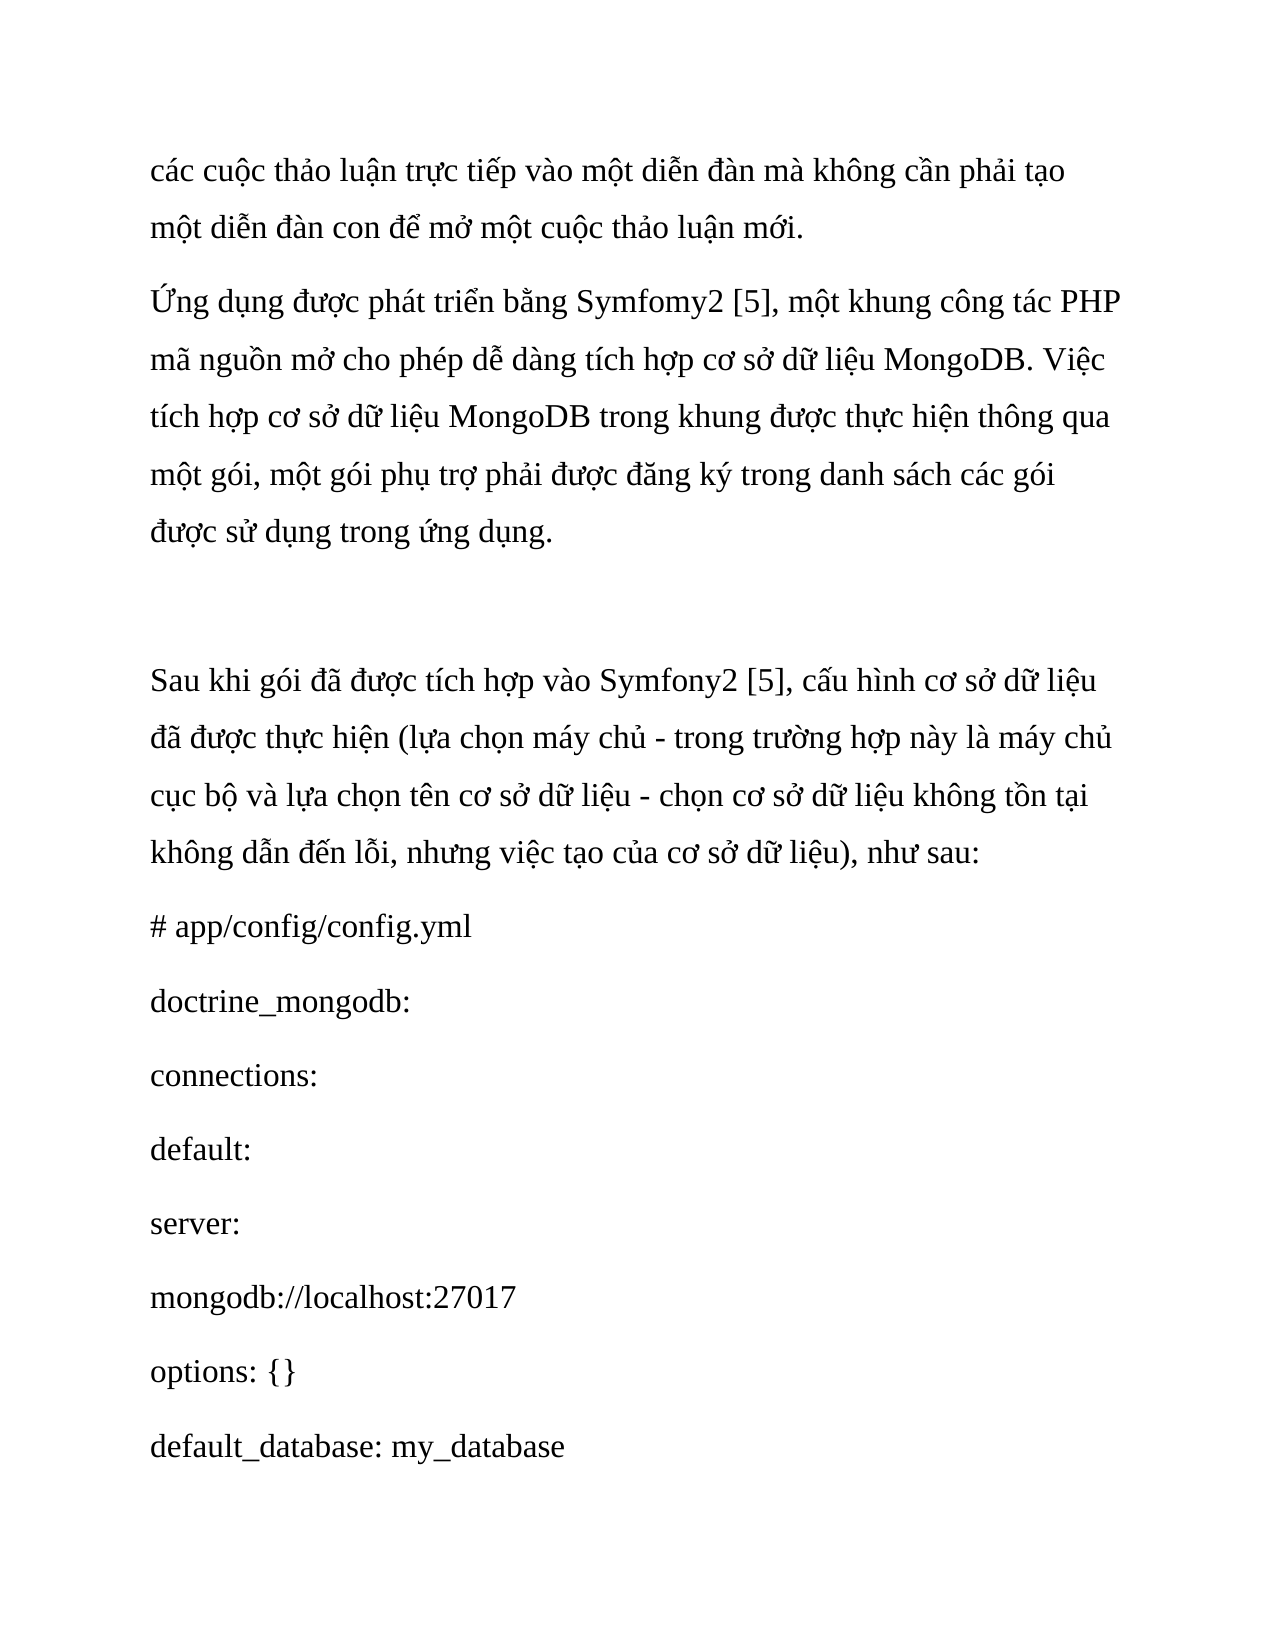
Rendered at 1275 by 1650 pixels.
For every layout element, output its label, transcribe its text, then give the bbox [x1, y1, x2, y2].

text mongodb://localhost:27017 [150, 1277, 1125, 1316]
text connections: [150, 1055, 1125, 1093]
text Sau khi gói đã được tích hợp vào Symfony2 [5], cấu hình cơ sở dữ liệu đã được thực hiện (lựa chọn máy chủ - trong trường hợp này là máy chủ cục bộ và lựa chọn tên cơ sở dữ liệu - chọn cơ sở dữ liệu không tồn tại không dẫn đến lỗi, nhưng việc tạo của cơ sở dữ liệu), như sau: [150, 660, 1125, 871]
text default_database: my_database [150, 1426, 1125, 1464]
text server: [150, 1203, 1125, 1242]
text Ứng dụng được phát triển bằng Symfomy2 [5], một khung công tác PHP mã nguồn mở cho phép dễ dàng tích hợp cơ sở dữ liệu MongoDB. Việc tích hợp cơ sở dữ liệu MongoDB trong khung được thực hiện thông qua một gói, một gói phụ trợ phải được đăng ký trong danh sách các gói được sử dụng trong ứng dụng. [150, 282, 1125, 550]
text doctrine_mongodb: [150, 981, 1125, 1019]
text options: {} [150, 1352, 1125, 1390]
text # app/config/config.yml [150, 907, 1125, 945]
text default: [150, 1129, 1125, 1167]
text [150, 150, 1125, 246]
